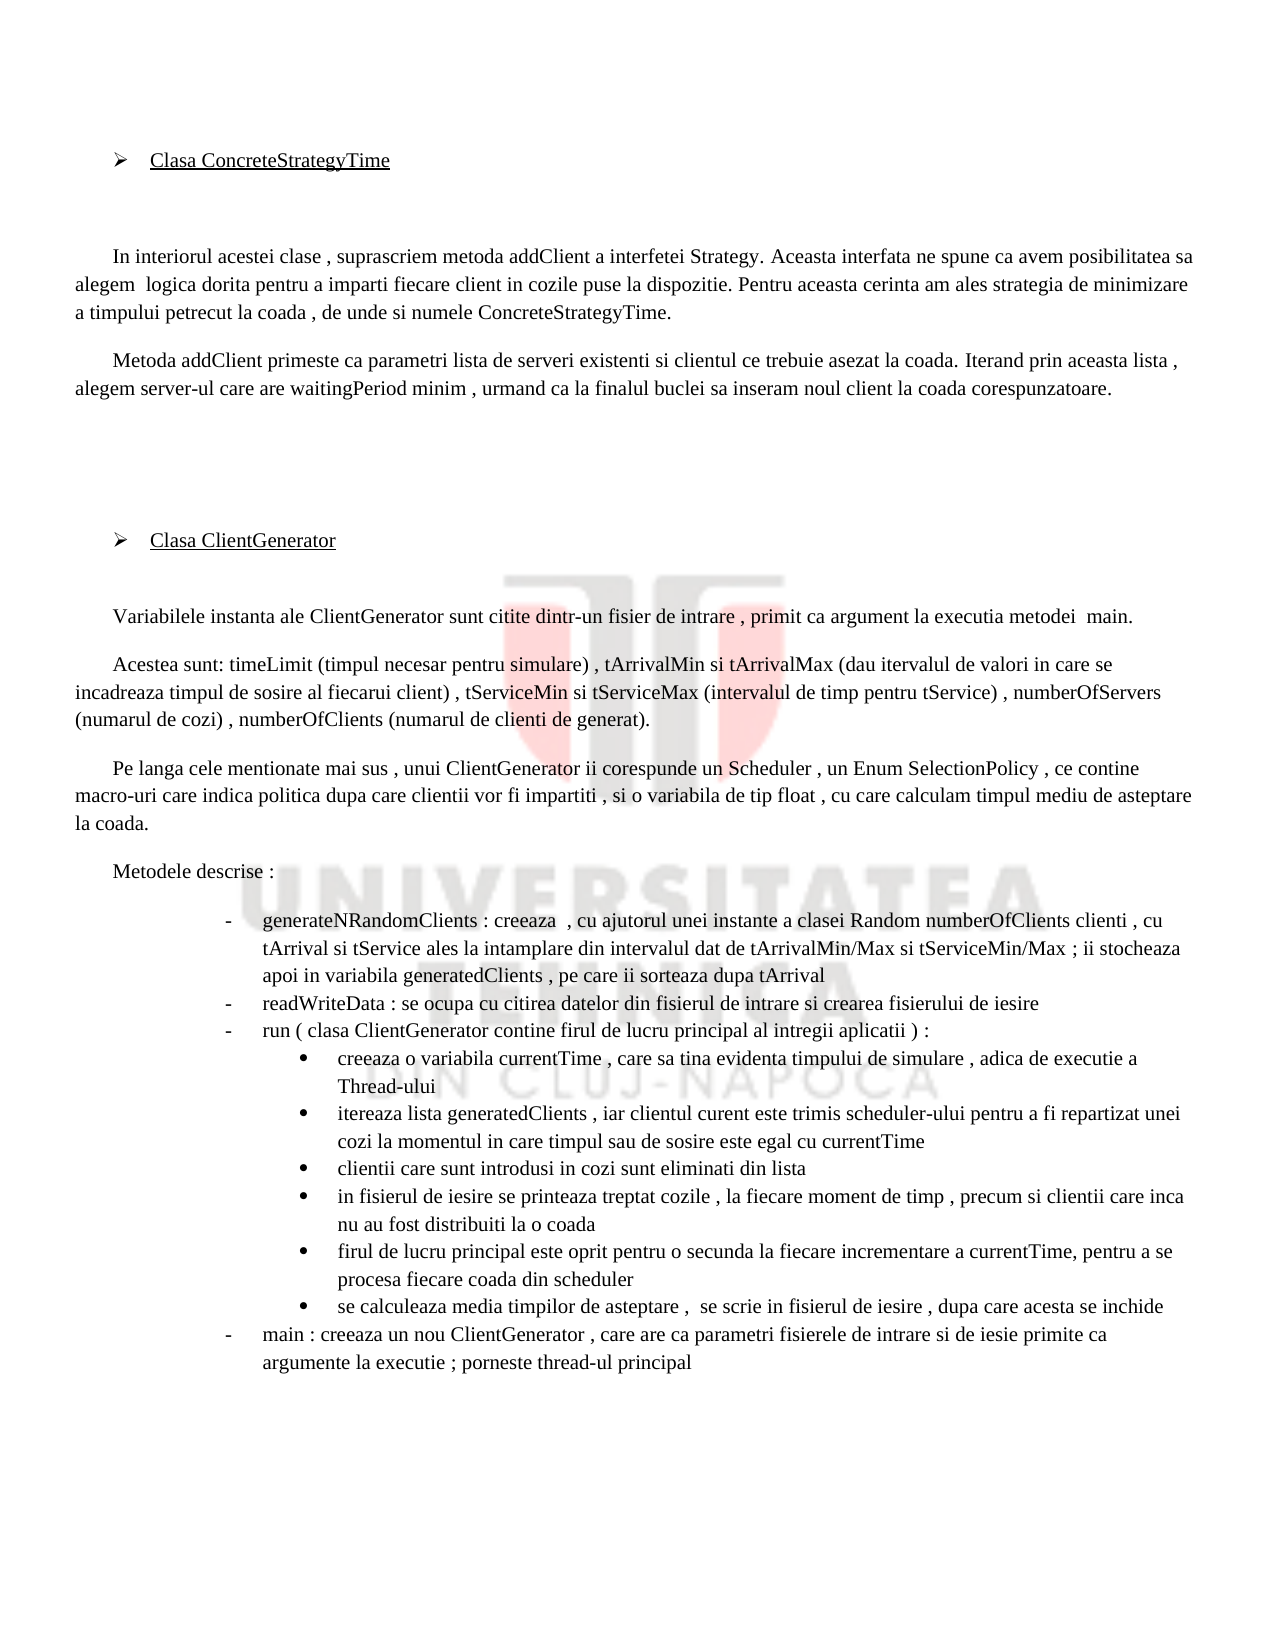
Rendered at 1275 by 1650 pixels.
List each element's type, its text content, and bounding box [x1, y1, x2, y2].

list Clasa ClientGenerator [112, 528, 1200, 552]
list main : creeaza un nou ClientGenerator , care are ca parametri fisierele de intrare si de iesie primite ca argumente la executie ; porneste thread-ul principal [225, 1322, 1200, 1374]
text In interiorul acestei clase , suprascriem metoda addClient a interfetei Strategy. Aceasta interfata ne spune ca avem posibilitatea sa alegem logica dorita pentru a imparti fiecare client in cozile puse la dispozitie. Pentru aceasta cerinta am ales strategia de minimizare a timpului petrecut la coada , de unde si numele ConcreteStrategyTime. [75, 244, 1200, 324]
text Variabilele instanta ale ClientGenerator sunt citite dintr-un fisier de intrare , primit ca argument la executia metodei main. [75, 604, 1200, 628]
list readWriteData : se ocupa cu citirea datelor din fisierul de intrare si crearea fisierului de iesire [225, 991, 1200, 1015]
list in fisierul de iesire se printeaza treptat cozile , la fiecare moment de timp , precum si clientii care inca nu au fost distribuiti la o coada [300, 1184, 1200, 1236]
text Metodele descrise : [75, 859, 1200, 883]
list se calculeaza media timpilor de asteptare , se scrie in fisierul de iesire , dupa care acesta se inchide [300, 1294, 1200, 1318]
list generateNRandomClients : creeaza , cu ajutorul unei instante a clasei Random numberOfClients clienti , cu tArrival si tService ales la intamplare din intervalul dat de tArrivalMin/Max si tServiceMin/Max ; ii stocheaza apoi in variabila generatedClients , pe care ii sorteaza dupa tArrival [225, 908, 1200, 987]
text Acestea sunt: timeLimit (timpul necesar pentru simulare) , tArrivalMin si tArrivalMax (dau itervalul de valori in care se incadreaza timpul de sosire al fiecarui client) , tServiceMin si tServiceMax (intervalul de timp pentru tService) , numberOfServers (numarul de cozi) , numberOfClients (numarul de clienti de generat). [75, 652, 1200, 731]
list firul de lucru principal este oprit pentru o secunda la fiecare incrementare a currentTime, pentru a se procesa fiecare coada din scheduler [300, 1239, 1200, 1291]
list run ( clasa ClientGenerator contine firul de lucru principal al intregii aplicatii ) : [225, 1018, 1200, 1042]
list itereaza lista generatedClients , iar clientul curent este trimis scheduler-ului pentru a fi repartizat unei cozi la momentul in care timpul sau de sosire este egal cu currentTime [300, 1101, 1200, 1153]
text Pe langa cele mentionate mai sus , unui ClientGenerator ii corespunde un Scheduler , un Enum SelectionPolicy , ce contine macro-uri care indica politica dupa care clientii vor fi impartiti , si o variabila de tip float , cu care calculam timpul mediu de asteptare la coada. [75, 756, 1200, 835]
list creeaza o variabila currentTime , care sa tina evidenta timpului de simulare , adica de executie a Thread-ului [300, 1046, 1200, 1098]
text Metoda addClient primeste ca parametri lista de serveri existenti si clientul ce trebuie asezat la coada. Iterand prin aceasta lista , alegem server-ul care are waitingPeriod minim , urmand ca la finalul buclei sa inseram noul client la coada corespunzatoare. [75, 348, 1200, 400]
list Clasa ConcreteStrategyTime [112, 147, 1200, 172]
list clientii care sunt introdusi in cozi sunt eliminati din lista [300, 1156, 1200, 1180]
